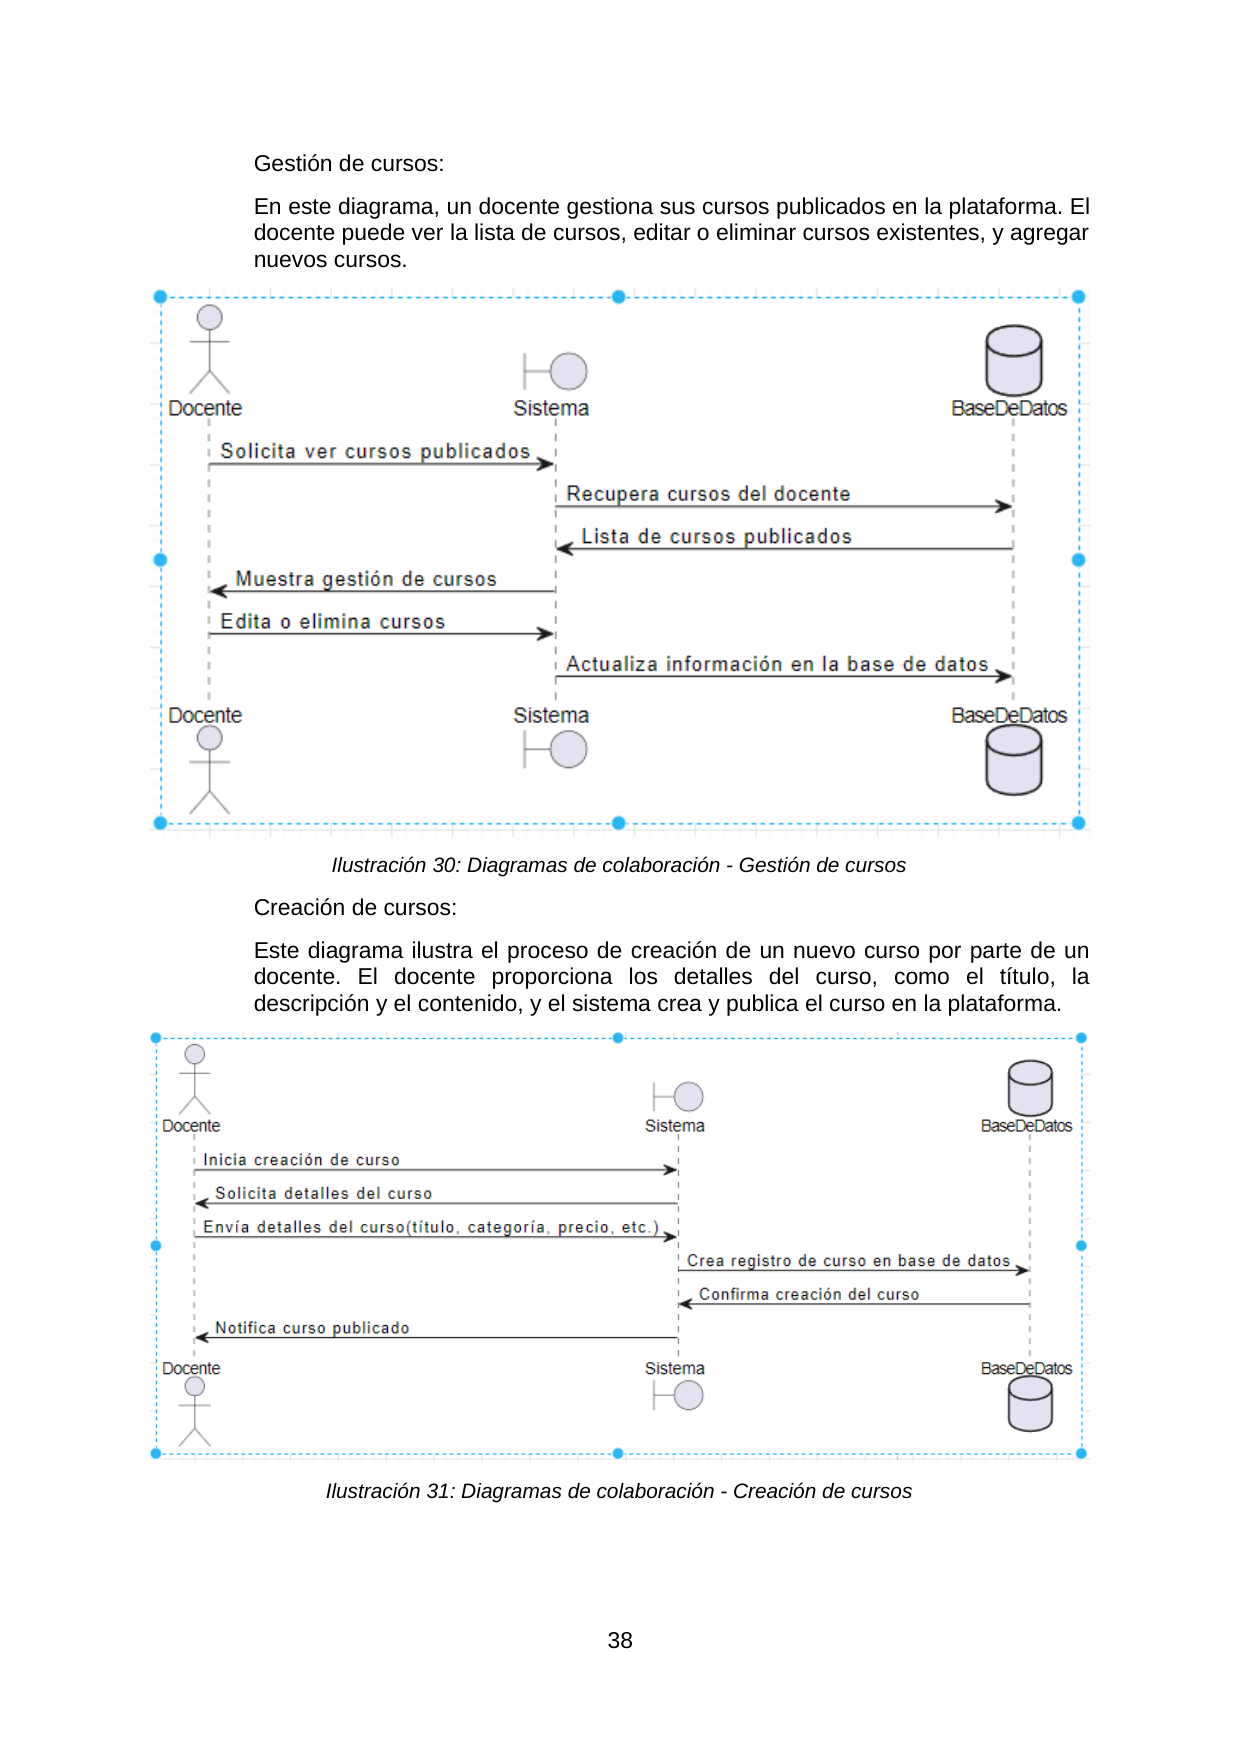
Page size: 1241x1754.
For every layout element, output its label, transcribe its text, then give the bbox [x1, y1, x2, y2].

text Creación de cursos: [253, 894, 1090, 920]
list Ilustración 30: Diagramas de colaboración - Gestión de cursos [150, 853, 1090, 877]
text Este diagrama ilustra el proceso de creación de un nuevo curso por parte de un docente. El docente proporciona los detalles del curso, como el título, la descripción y el contenido, y el sistema crea y publica el curso en la plataforma. [253, 937, 1090, 1016]
picture [150, 288, 1091, 837]
picture [150, 1032, 1091, 1462]
list Ilustración 31: Diagramas de colaboración - Creación de cursos [150, 1478, 1090, 1502]
text En este diagrama, un docente gestiona sus cursos publicados en la plataforma. El docente puede ver la lista de cursos, editar o eliminar cursos existentes, y agregar nuevos cursos. [253, 193, 1090, 272]
text Gestión de cursos: [253, 150, 1090, 176]
